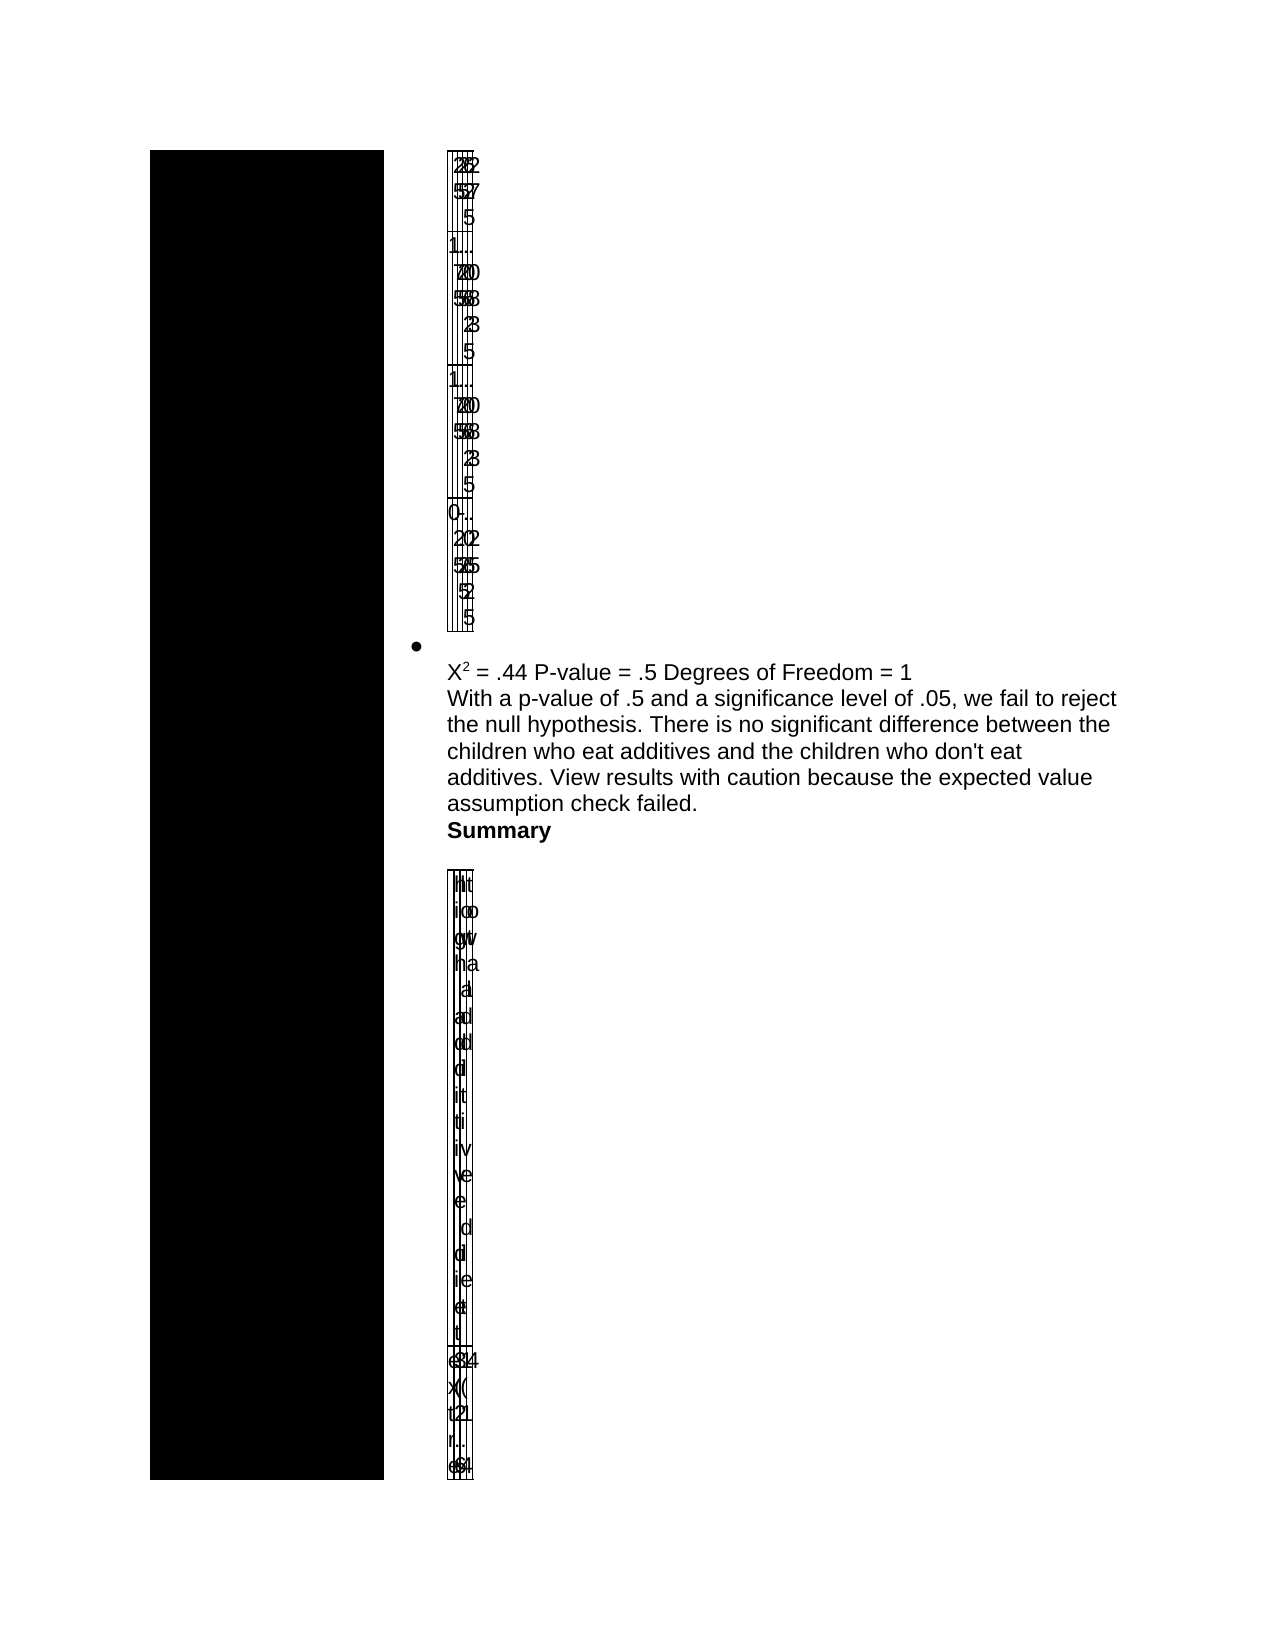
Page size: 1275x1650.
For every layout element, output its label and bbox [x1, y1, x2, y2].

table_cell [384, 150, 1125, 1480]
table_cell [150, 150, 384, 1480]
